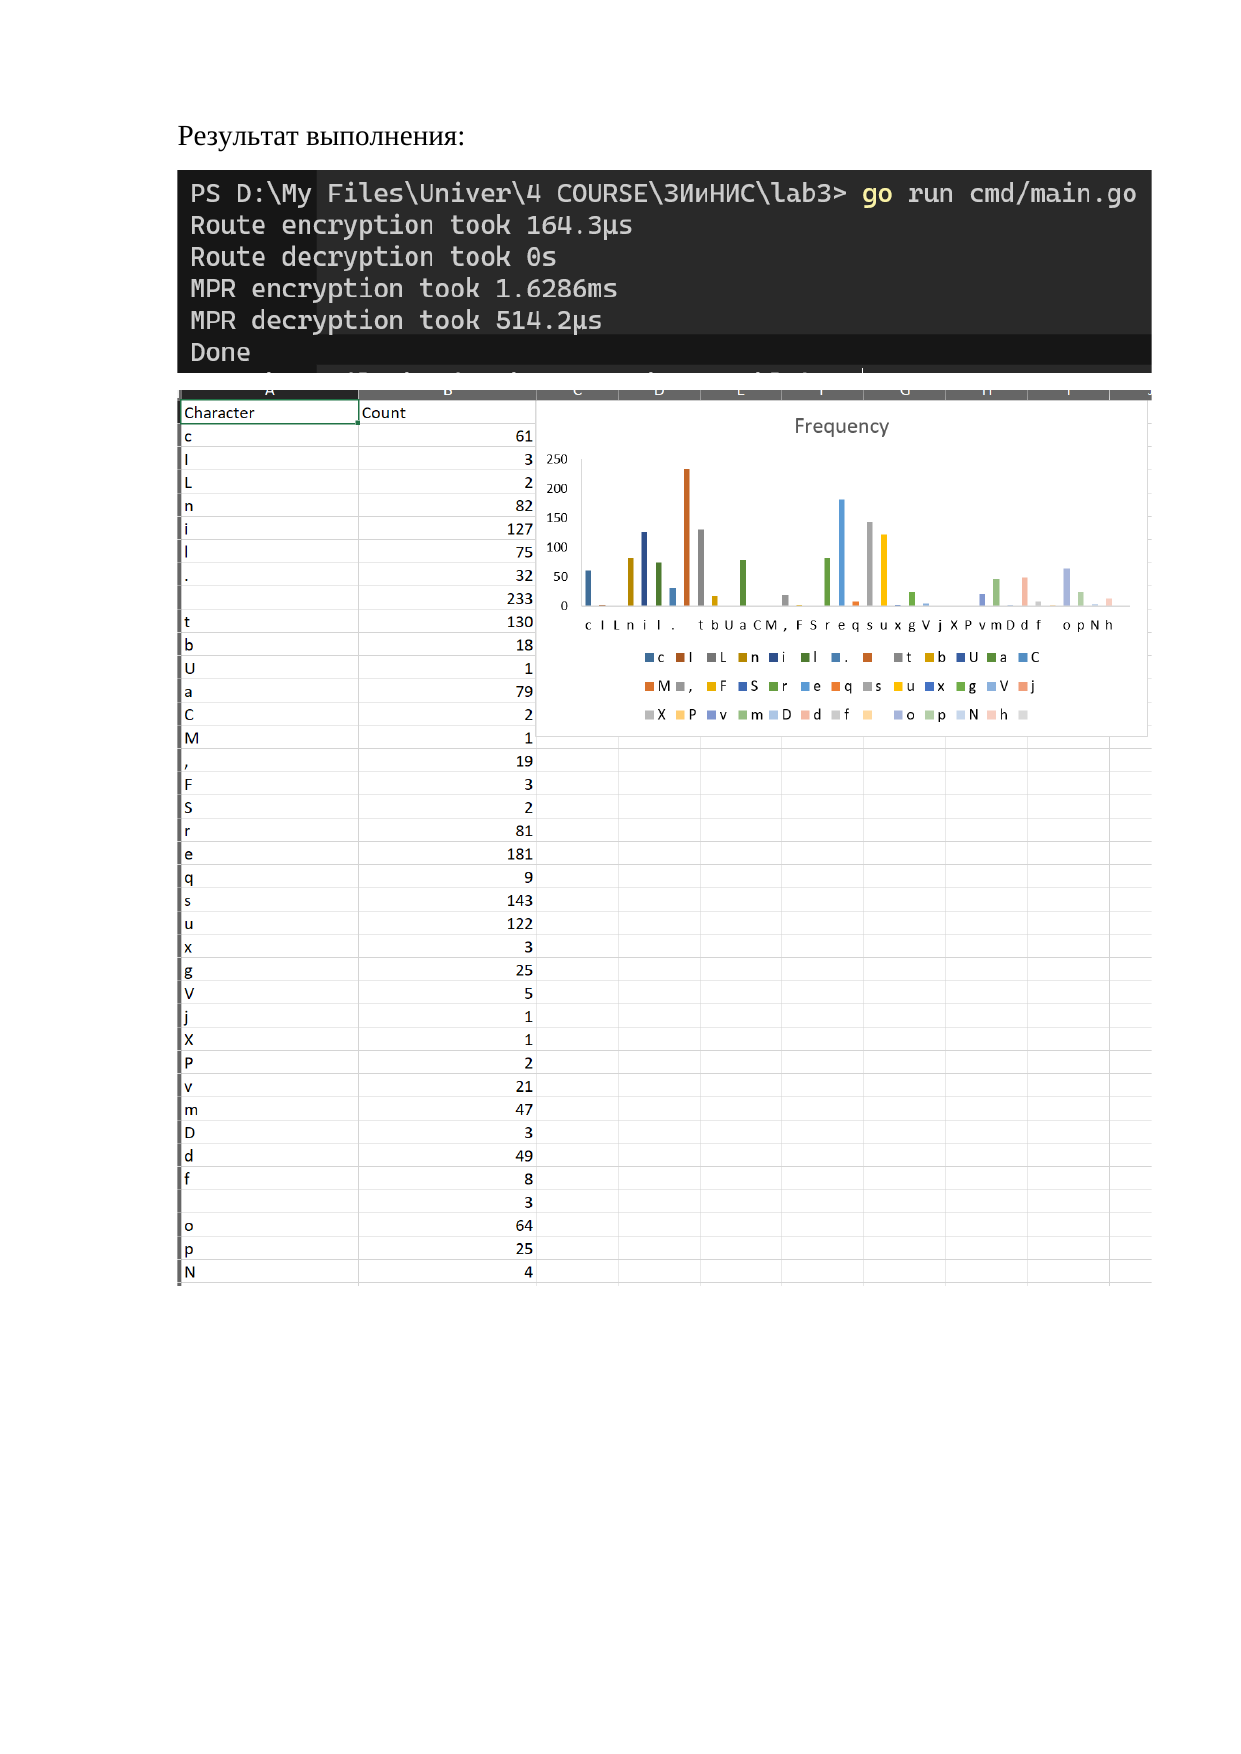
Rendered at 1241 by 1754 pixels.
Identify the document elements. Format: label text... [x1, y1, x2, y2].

text Результат выполнения: [177, 118, 1152, 152]
picture [177, 170, 1152, 373]
picture [177, 390, 1152, 1286]
